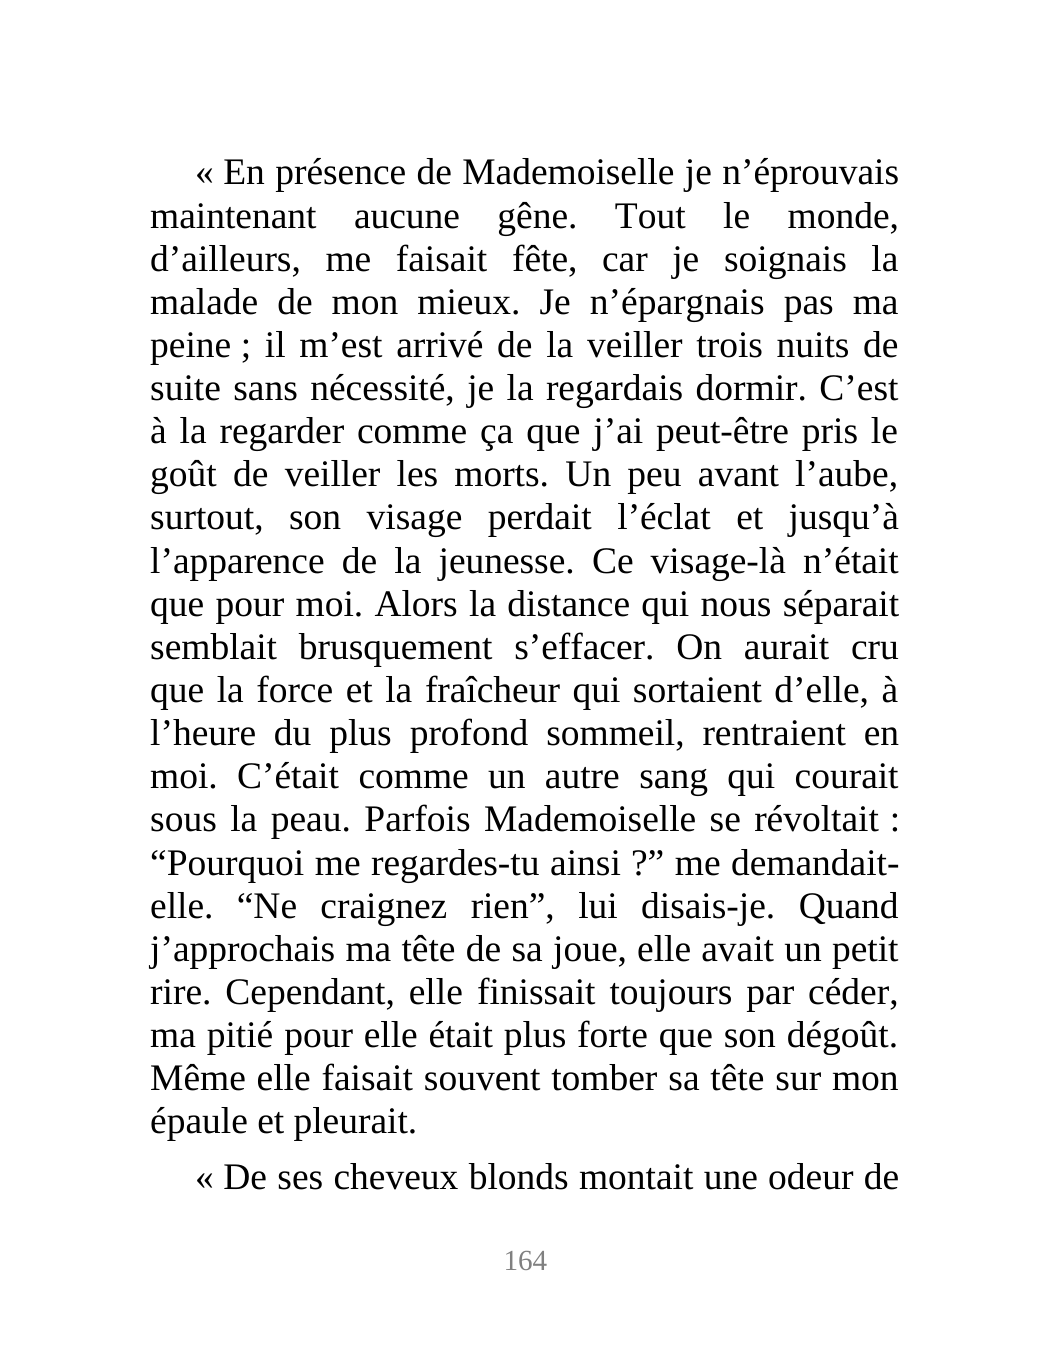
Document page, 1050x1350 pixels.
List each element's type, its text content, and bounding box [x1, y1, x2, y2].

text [150, 1154, 900, 1197]
text « En présence de Mademoiselle je n’éprouvais maintenant aucune gêne. Tout le monde, d’ailleurs, me faisait fête, car je soignais la malade de mon mieux. Je n’épargnais pas ma peine ; il m’est arrivé de la veiller trois nuits de suite sans nécessité, je la regardais dormir. C’est à la regarder comme ça que j’ai peut-être pris le goût de veiller les morts. Un peu avant l’aube, surtout, son visage perdait l’éclat et jusqu’à l’apparence de la jeunesse. Ce visage-là n’était que pour moi. Alors la distance qui nous séparait semblait brusquement s’effacer. On aurait cru que la force et la fraîcheur qui sortaient d’elle, à l’heure du plus profond sommeil, rentraient en moi. C’était comme un autre sang qui courait sous la peau. Parfois Mademoiselle se révoltait : “Pourquoi me regardes-tu ainsi ?” me demandait-elle. “Ne craignez rien”, lui disais-je. Quand j’approchais ma tête de sa joue, elle avait un petit rire. Cependant, elle finissait toujours par céder, ma pitié pour elle était plus forte que son dégoût. Même elle faisait souvent tomber sa tête sur mon épaule et pleurait. [150, 150, 900, 1142]
